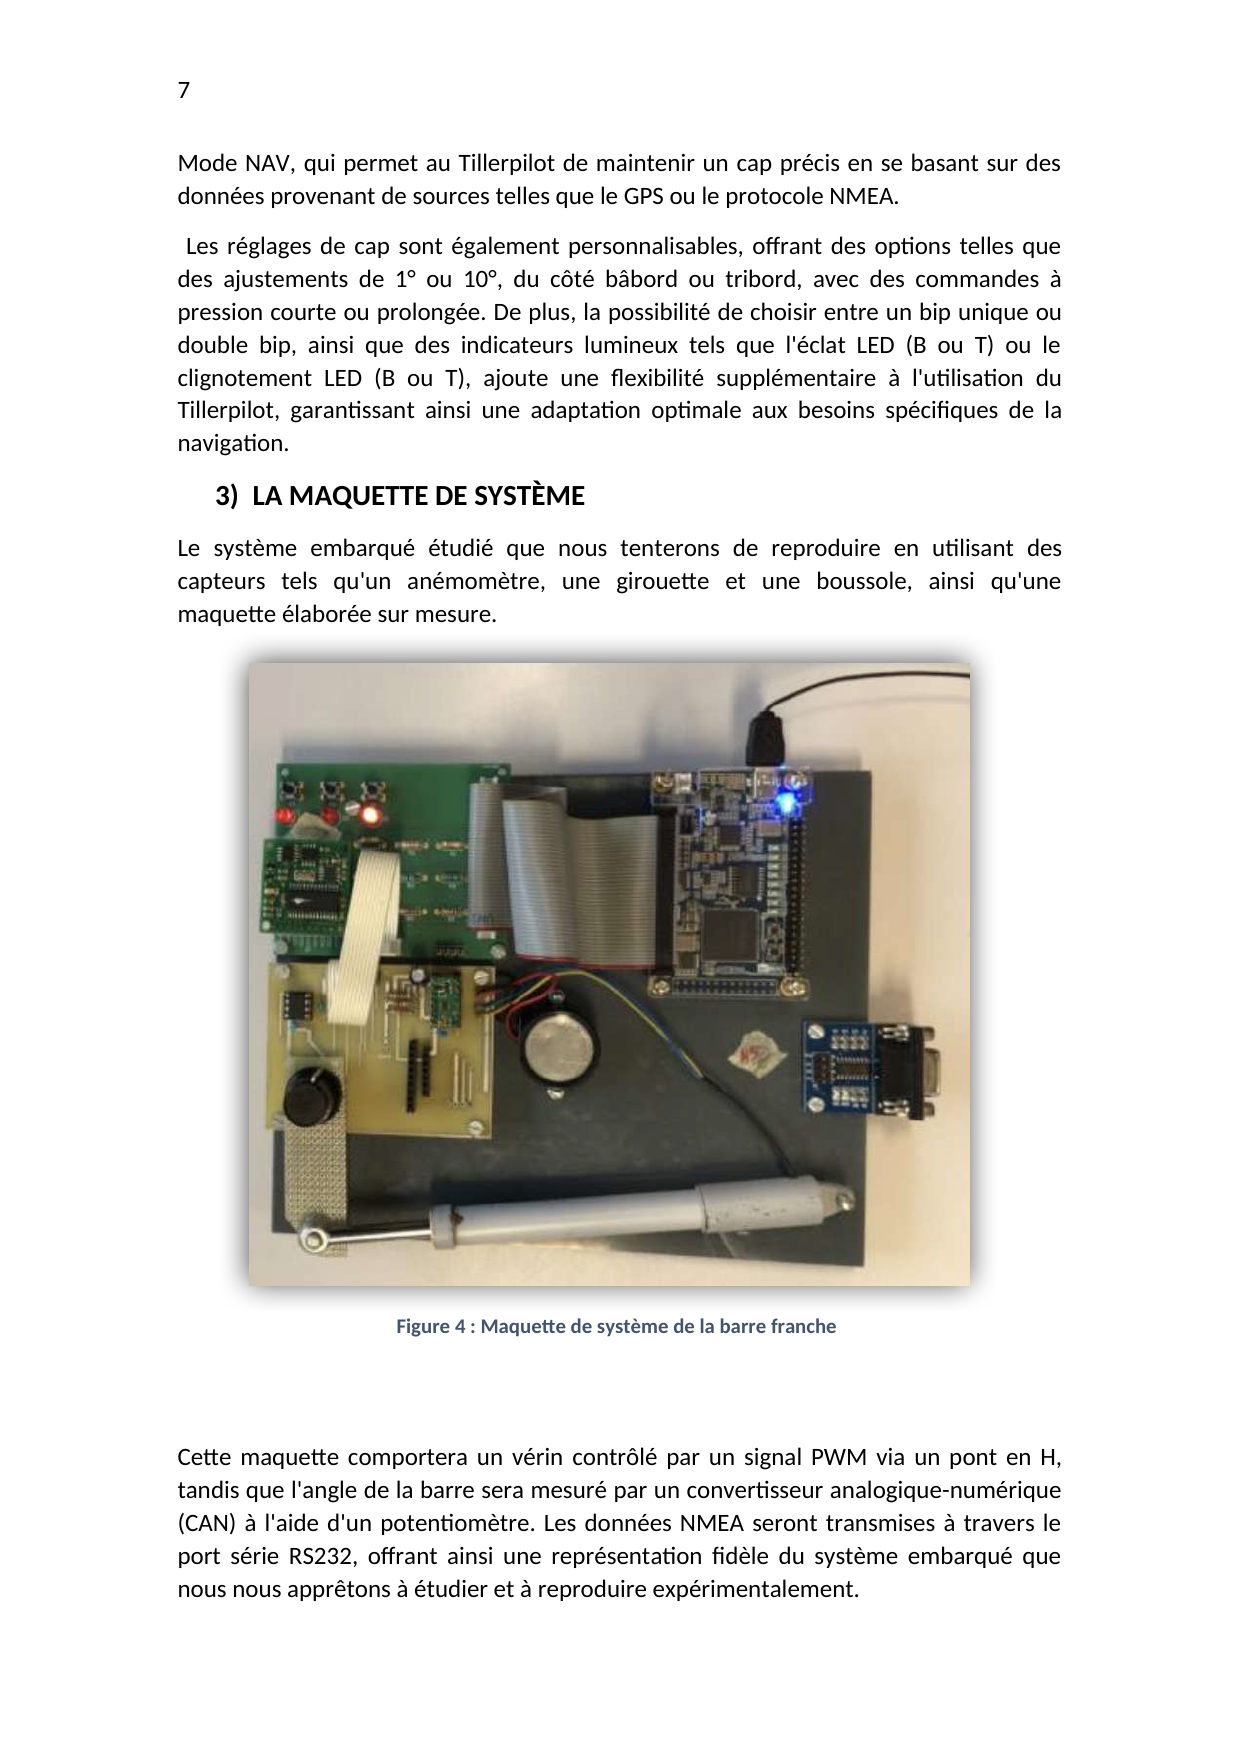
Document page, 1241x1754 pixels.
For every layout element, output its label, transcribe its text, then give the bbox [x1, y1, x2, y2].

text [177, 148, 1063, 211]
list LA MAQUETTE DE SYSTÈME [215, 477, 1063, 513]
text Le système embarqué étudié que nous tenterons de reproduire en utilisant des capteurs tels qu'un anémomètre, une girouette et une boussole, ainsi qu'une maquette élaborée sur mesure. [177, 532, 1063, 629]
text Cette maquette comportera un vérin contrôlé par un signal PWM via un pont en H, tandis que l'angle de la barre sera mesuré par un convertisseur analogique-numérique (CAN) à l'aide d'un potentiomètre. Les données NMEA seront transmises à travers le port série RS232, offrant ainsi une représentation fidèle du système embarqué que nous nous apprêtons à étudier et à reproduire expérimentalement. [177, 1441, 1063, 1603]
text Les réglages de cap sont également personnalisables, offrant des options telles que des ajustements de 1° ou 10°, du côté bâbord ou tribord, avec des commandes à pression courte ou prolongée. De plus, la possibilité de choisir entre un bip unique ou double bip, ainsi que des indicateurs lumineux tels que l'éclat LED (B ou T) ou le clignotement LED (B ou T), ajoute une flexibilité supplémentaire à l'utilisation du Tillerpilot, garantissant ainsi une adaptation optimale aux besoins spécifiques de la navigation. [177, 230, 1063, 458]
